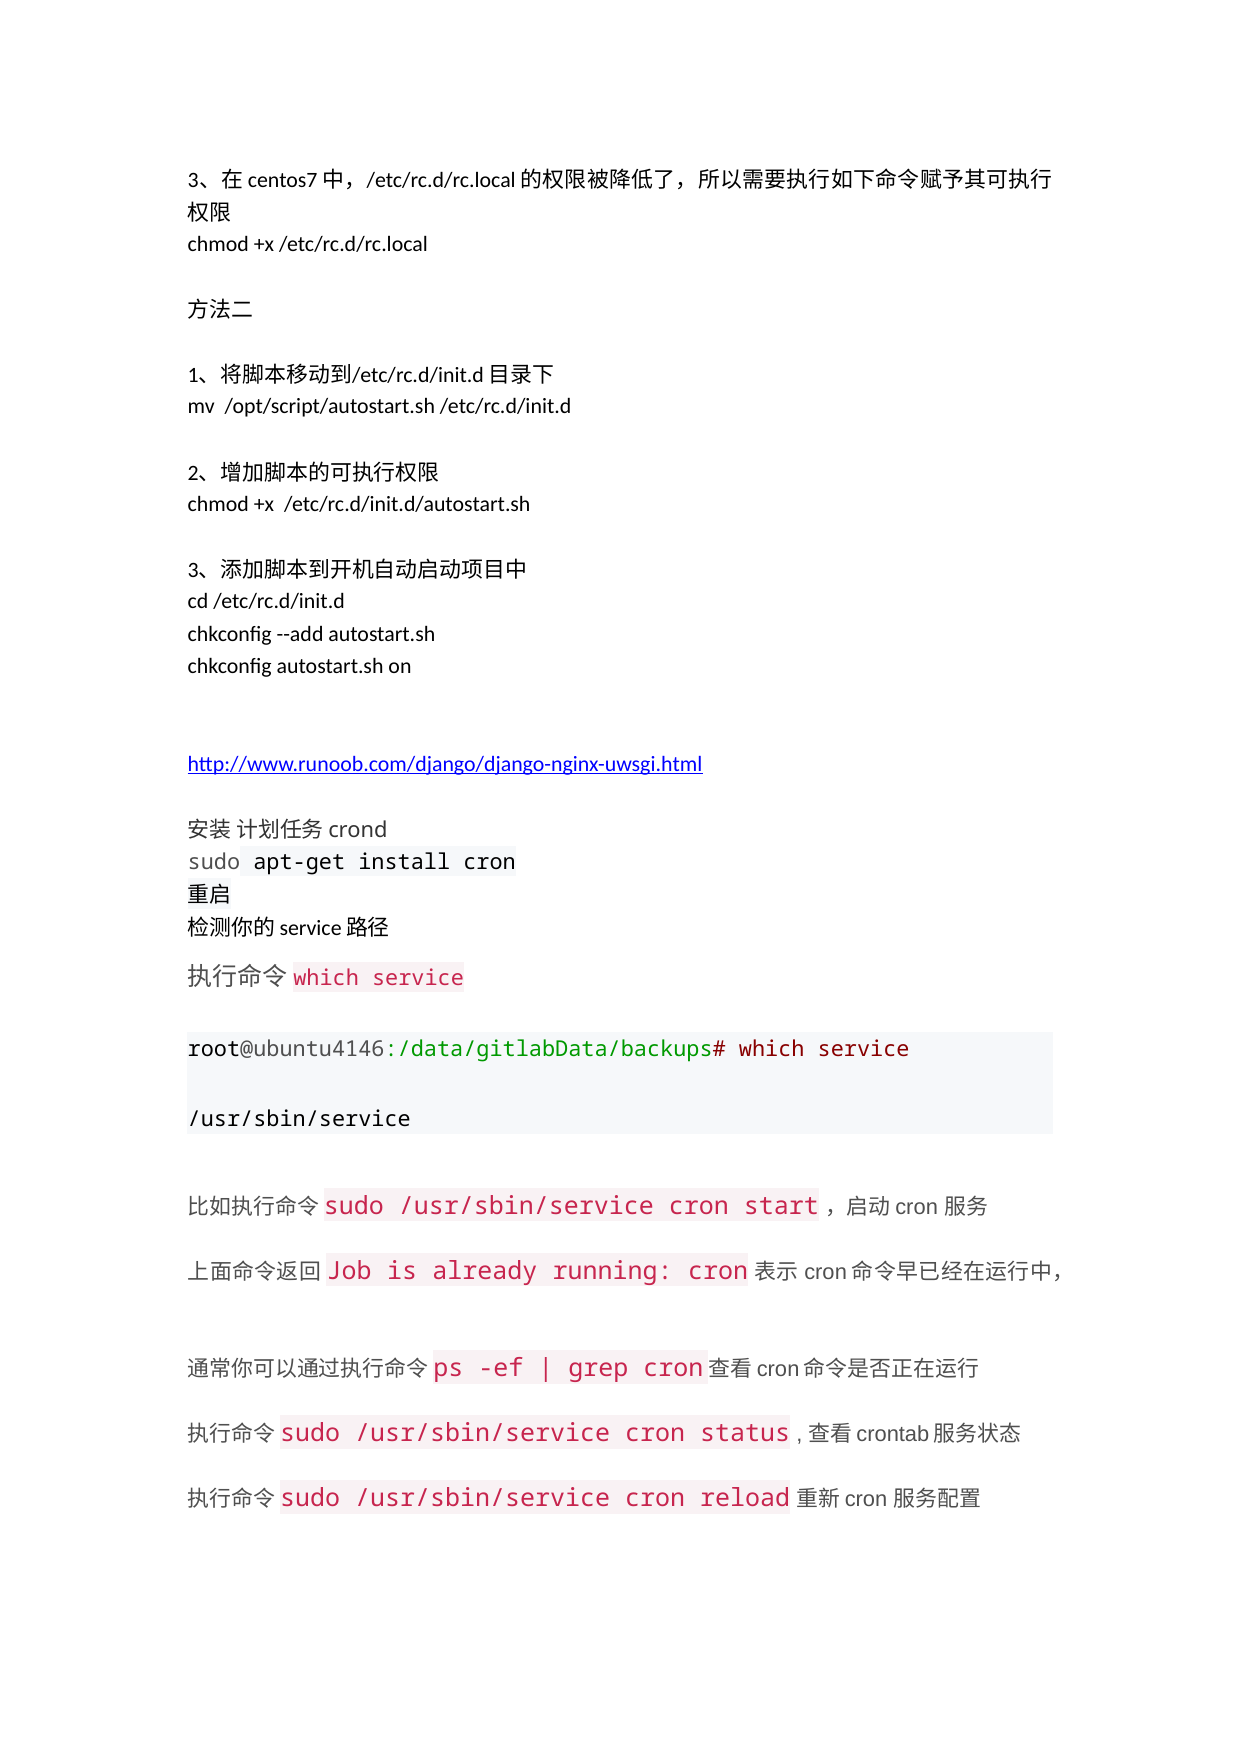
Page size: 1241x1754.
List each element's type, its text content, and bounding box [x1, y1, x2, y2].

text cd /etc/rc.d/init.d [187, 584, 1053, 617]
text 执行命令 sudo /usr/sbin/service cron reload 重新 cron 服务配置 [187, 1464, 1053, 1529]
text 1、将脚本移动到/etc/rc.d/init.d目录下 [187, 357, 1053, 389]
text 3、添加脚本到开机自动启动项目中 [187, 552, 1053, 584]
text 比如执行命令 sudo /usr/sbin/service cron start ，启动 cron 服务 [187, 1172, 1053, 1237]
text 上面命令返回 Job is already running: cron 表示 cron命令早已经在运行中， 通常你可以通过执行命令 ps -ef | grep cron查看 cron命令是否正在运行 [187, 1237, 1053, 1399]
text 执行命令 which service [187, 942, 1053, 1007]
text http://www.runoob.com/django/django-nginx-uwsgi.html [187, 747, 1053, 779]
text 3、在centos7中，/etc/rc.d/rc.local的权限被降低了，所以需要执行如下命令赋予其可执行权限 [187, 162, 1053, 227]
text sudo apt-get install cron [187, 844, 1053, 877]
text /usr/sbin/service [187, 1102, 1053, 1134]
text chmod +x /etc/rc.d/init.d/autostart.sh [187, 487, 1053, 519]
text 2、增加脚本的可执行权限 [187, 454, 1053, 487]
text chkconfig --add autostart.sh [187, 617, 1053, 649]
text 检测你的service路径 [187, 909, 1053, 942]
text chkconfig autostart.sh on [187, 649, 1053, 682]
text chmod +x /etc/rc.d/rc.local [187, 227, 1053, 259]
text mv /opt/script/autostart.sh /etc/rc.d/init.d [187, 389, 1053, 422]
text 安装 计划任务crond [328, 812, 1053, 844]
text 重启 [187, 877, 1053, 909]
text root@ubuntu4146:/data/gitlabData/backups# which service [187, 1032, 1053, 1064]
text 执行命令 sudo /usr/sbin/service cron status , 查看crontab服务状态 [187, 1399, 1053, 1464]
text 方法二 [187, 292, 1053, 324]
